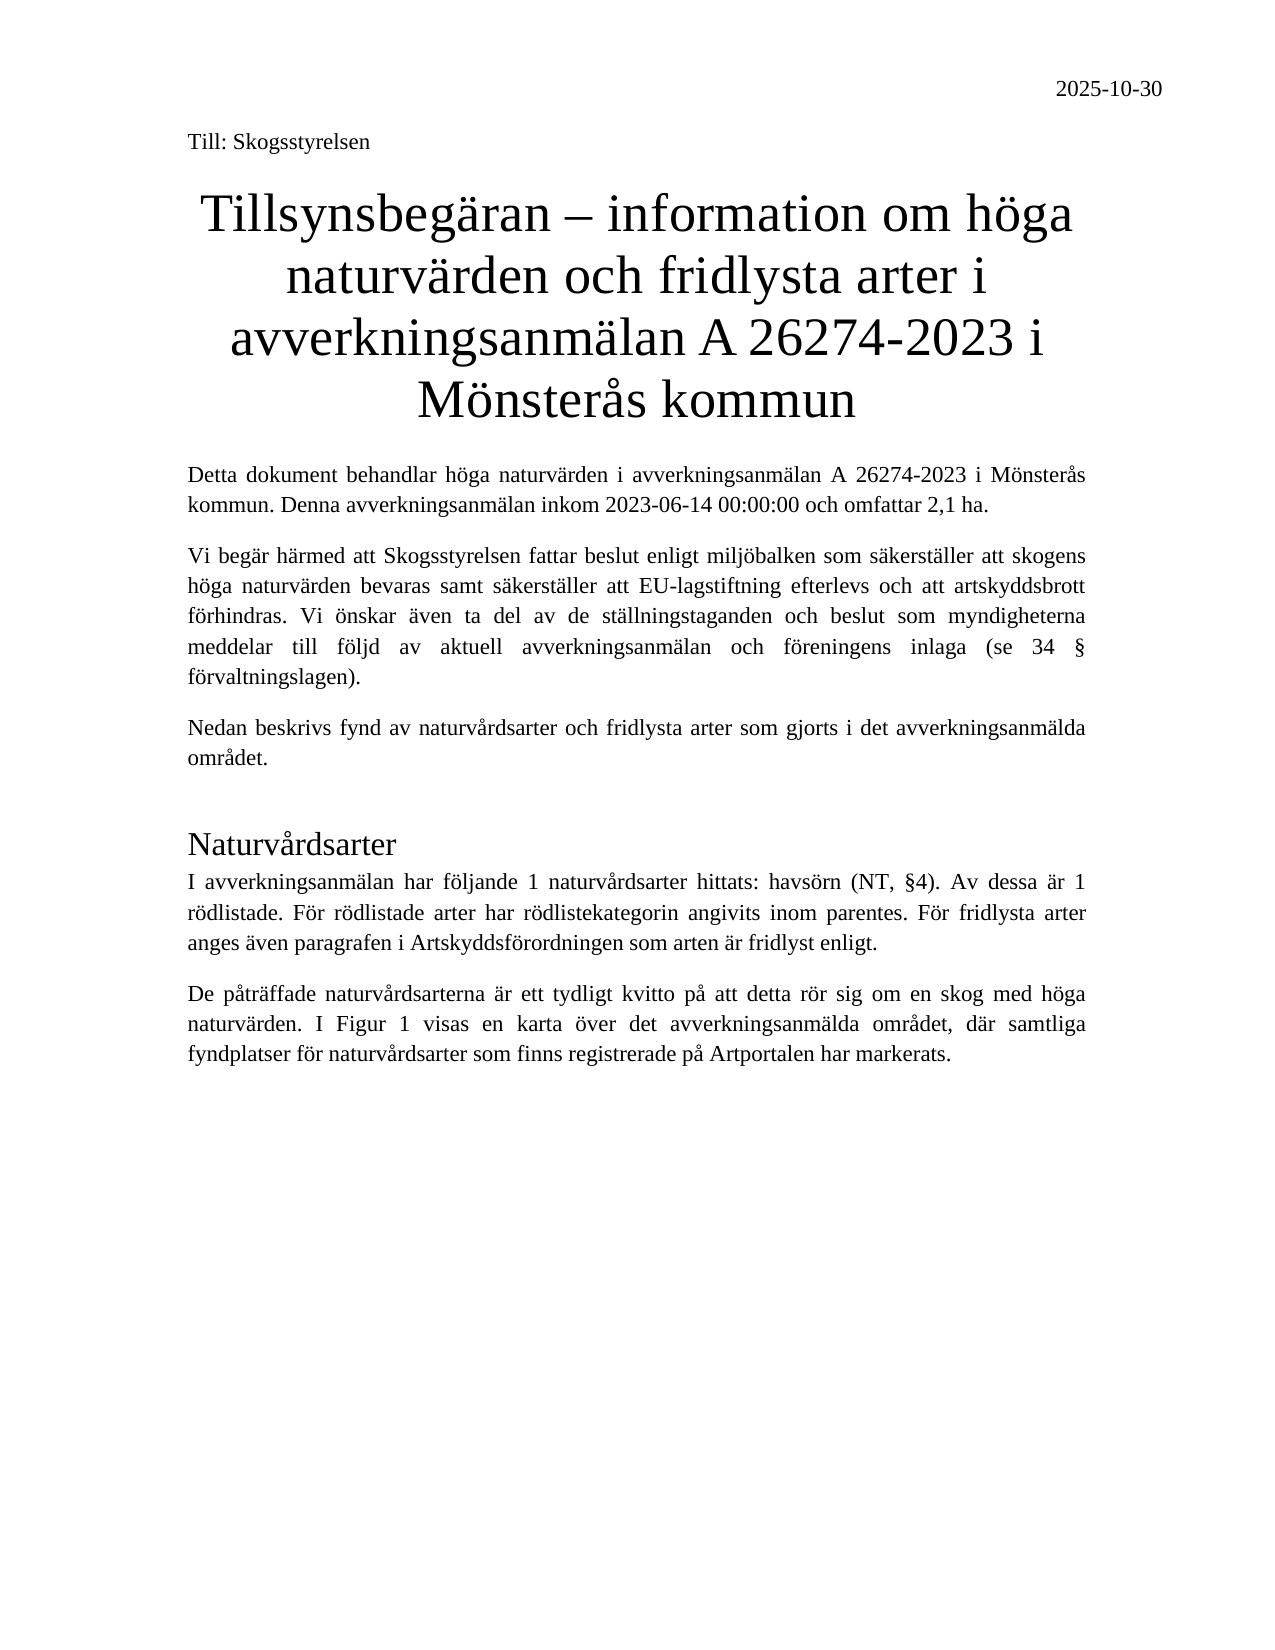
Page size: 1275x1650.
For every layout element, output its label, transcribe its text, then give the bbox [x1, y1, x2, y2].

text Nedan beskrivs fynd av naturvårdsarter och fridlysta arter som gjorts i det avverkningsanmälda området. [187, 714, 1087, 771]
text Detta dokument behandlar höga naturvärden i avverkningsanmälan A 26274-2023 i Mönsterås kommun. Denna avverkningsanmälan inkom 2023-06-14 00:00:00 och omfattar 2,1 ha. [187, 461, 1087, 517]
text I avverkningsanmälan har följande 1 naturvårdsarter hittats: havsörn (NT, §4). Av dessa är 1 rödlistade. För rödlistade arter har rödlistekategorin angivits inom parentes. För fridlysta arter anges även paragrafen i Artskyddsförordningen som arten är fridlyst enligt. [187, 868, 1087, 955]
text De påträffade naturvårdsarterna är ett tydligt kvitto på att detta rör sig om en skog med höga naturvärden. I Figur 1 visas en karta över det avverkningsanmälda området, där samtliga fyndplatser för naturvårdsarter som finns registrerade på Artportalen har markerats. [187, 980, 1087, 1067]
subtitle Naturvårdsarter [187, 824, 1087, 863]
title Tillsynsbegäran – information om höga naturvärden och fridlysta arter i avverkningsanmälan A 26274-2023 i Mönsterås kommun [187, 180, 1087, 429]
text Vi begär härmed att Skogsstyrelsen fattar beslut enligt miljöbalken som säkerställer att skogens höga naturvärden bevaras samt säkerställer att EU-lagstiftning efterlevs och att artskyddsbrott förhindras. Vi önskar även ta del av de ställningstaganden och beslut som myndigheterna meddelar till följd av aktuell avverkningsanmälan och föreningens inlaga (se 34 § förvaltningslagen). [187, 542, 1087, 689]
